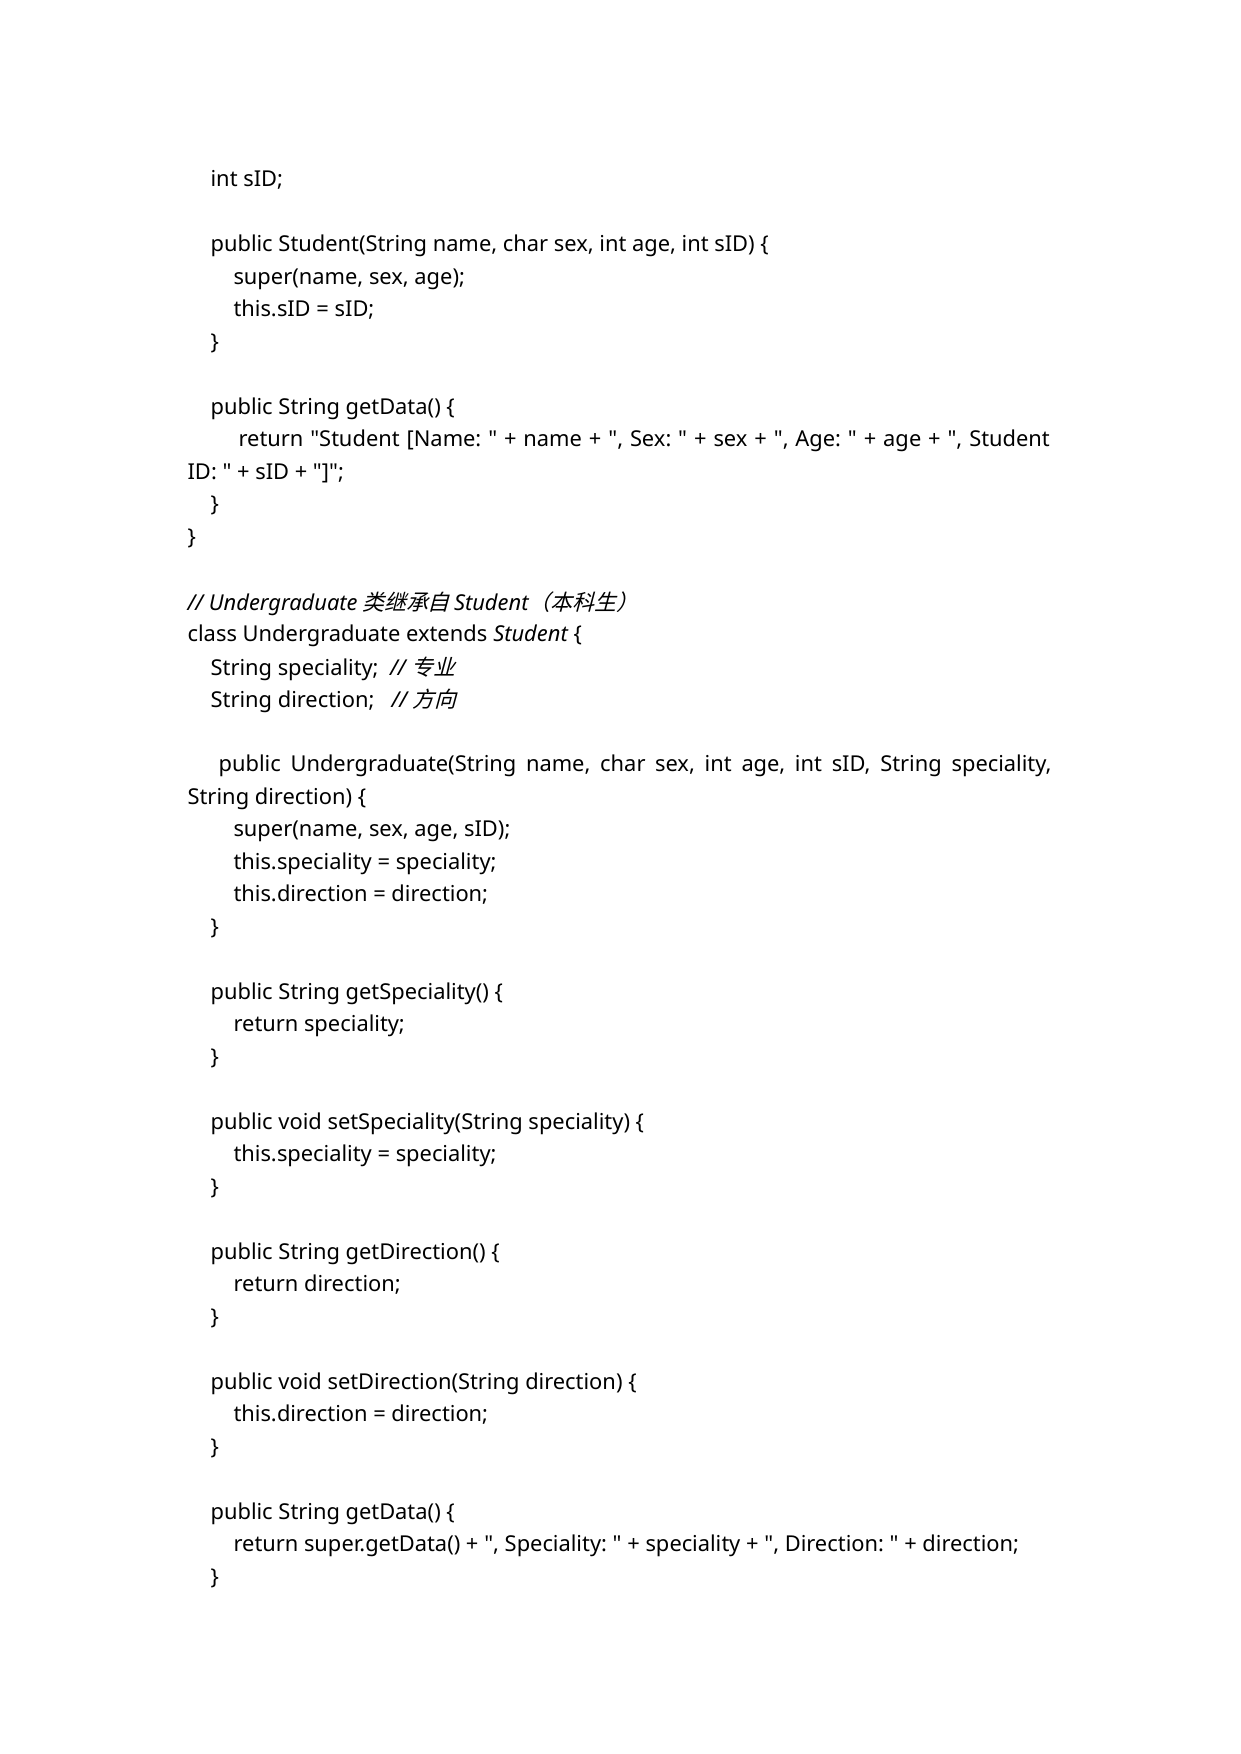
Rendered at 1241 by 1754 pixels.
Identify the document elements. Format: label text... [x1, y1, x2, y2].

text public String getDirection() { [187, 1234, 1053, 1267]
text } [187, 1299, 1053, 1332]
text this.direction = direction; [187, 1397, 1053, 1429]
text super(name, sex, age, sID); [187, 812, 1053, 844]
text public void setDirection(String direction) { [187, 1364, 1053, 1397]
text public Undergraduate(String name, char sex, int age, int sID, String speciality, String direction) { [187, 747, 1053, 812]
text return speciality; [187, 1007, 1053, 1039]
text } [187, 1039, 1053, 1072]
text public Student(String name, char sex, int age, int sID) { [187, 227, 1053, 259]
text } [187, 487, 1053, 519]
text // Undergraduate类继承自Student（本科生） [187, 584, 1053, 617]
text } [187, 1559, 1053, 1592]
text this.direction = direction; [187, 877, 1053, 909]
text class Undergraduate extends Student { [187, 617, 1053, 649]
text String direction; // 方向 [187, 682, 1053, 714]
text } [187, 909, 1053, 942]
text return super.getData() + ", Speciality: " + speciality + ", Direction: " + direction; [187, 1527, 1053, 1559]
text } [187, 519, 1053, 552]
text super(name, sex, age); [187, 259, 1053, 292]
text this.speciality = speciality; [187, 844, 1053, 877]
text } [187, 324, 1053, 357]
text return "Student [Name: " + name + ", Sex: " + sex + ", Age: " + age + ", Student ID: " + sID + "]"; [187, 422, 1053, 487]
text } [187, 1169, 1053, 1202]
text public String getData() { [187, 1494, 1053, 1527]
text public void setSpeciality(String speciality) { [187, 1104, 1053, 1137]
text this.sID = sID; [187, 292, 1053, 324]
text public String getData() { [187, 389, 1053, 422]
text String speciality; // 专业 [187, 649, 1053, 682]
text } [187, 1429, 1053, 1462]
text this.speciality = speciality; [187, 1137, 1053, 1169]
text int sID; [187, 162, 1053, 194]
text return direction; [187, 1267, 1053, 1299]
text public String getSpeciality() { [187, 974, 1053, 1007]
